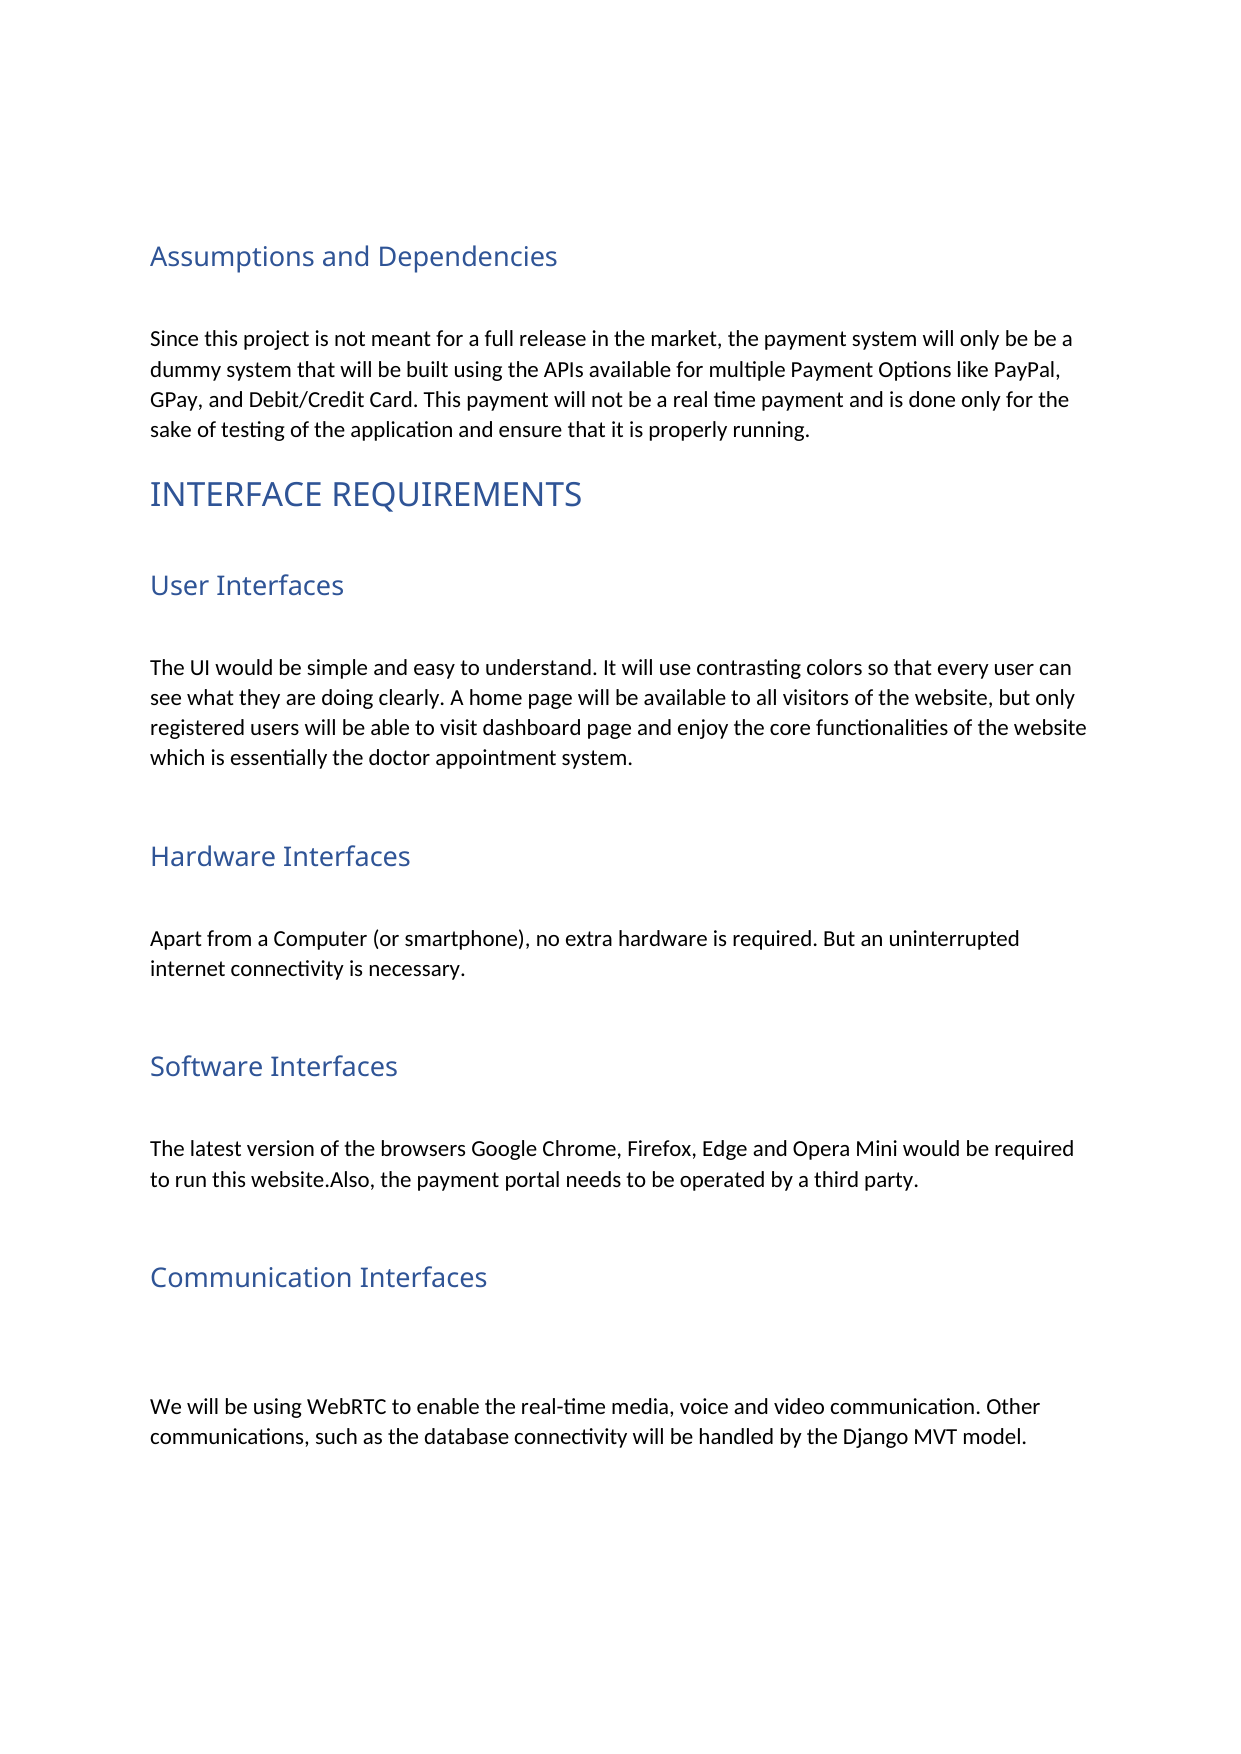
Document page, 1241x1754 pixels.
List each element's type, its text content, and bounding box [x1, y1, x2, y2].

subtitle Software Interfaces [150, 1048, 1090, 1085]
subtitle INTERFACE REQUIREMENTS [150, 470, 1090, 516]
text Apart from a Computer (or smartphone), no extra hardware is required. But an uninterrupted internet connectivity is necessary. [150, 924, 1090, 982]
text The latest version of the browsers Google Chrome, Firefox, Edge and Opera Mini would be required to run this website.Also, the payment portal needs to be operated by a third party. [150, 1134, 1090, 1193]
subtitle Assumptions and Dependencies [150, 238, 1090, 275]
text We will be using WebRTC to enable the real-time media, voice and video communication. Other communications, such as the database connectivity will be handled by the Django MVT model. [150, 1392, 1090, 1450]
subtitle Hardware Interfaces [150, 837, 1090, 874]
text Since this project is not meant for a full release in the market, the payment system will only be be a dummy system that will be built using the APIs available for multiple Payment Options like PayPal, GPay, and Debit/Credit Card. This payment will not be a real time payment and is done only for the sake of testing of the application and ensure that it is properly running. [150, 324, 1090, 443]
subtitle Communication Interfaces [150, 1258, 1090, 1295]
text The UI would be simple and easy to understand. It will use contrasting colors so that every user can see what they are doing clearly. A home page will be available to all visitors of the website, but only registered users will be able to visit dashboard page and enjoy the core functionalities of the website which is essentially the doctor appointment system. [150, 653, 1090, 772]
subtitle User Interfaces [150, 566, 1090, 603]
